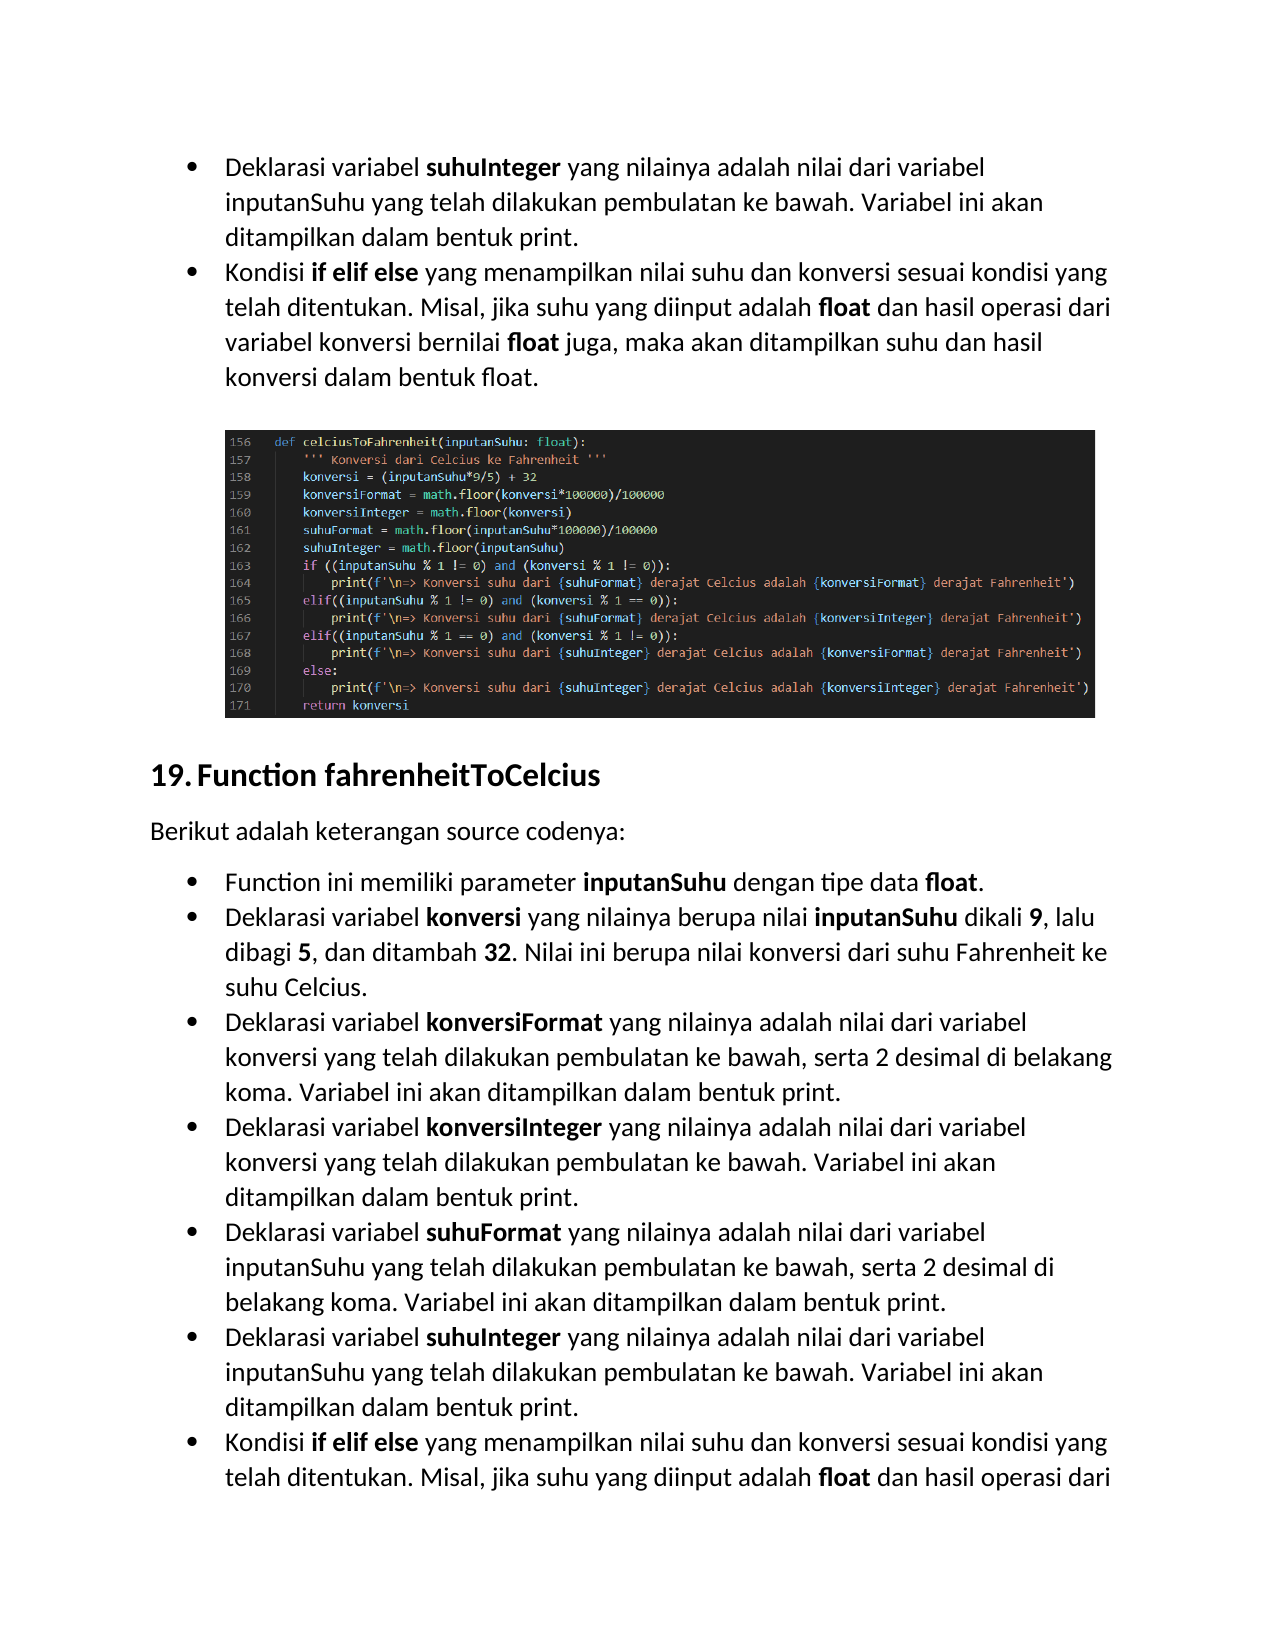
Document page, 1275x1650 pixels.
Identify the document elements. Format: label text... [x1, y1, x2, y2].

list Deklarasi variabel konversiInteger yang nilainya adalah nilai dari variabel konversi yang telah dilakukan pembulatan ke bawah. Variabel ini akan ditampilkan dalam bentuk print. [187, 1111, 1125, 1214]
list Function fahrenheitToCelcius [150, 754, 1125, 795]
list Deklarasi variabel konversiFormat yang nilainya adalah nilai dari variabel konversi yang telah dilakukan pembulatan ke bawah, serta 2 desimal di belakang koma. Variabel ini akan ditampilkan dalam bentuk print. [187, 1006, 1125, 1109]
list Function ini memiliki parameter inputanSuhu dengan tipe data float. [187, 866, 1125, 899]
picture [225, 430, 1096, 718]
list Deklarasi variabel konversi yang nilainya berupa nilai inputanSuhu dikali 9, lalu dibagi 5, dan ditambah 32. Nilai ini berupa nilai konversi dari suhu Fahrenheit ke suhu Celcius. [187, 901, 1125, 1004]
text Berikut adalah keterangan source codenya: [150, 814, 1125, 847]
list Deklarasi variabel suhuFormat yang nilainya adalah nilai dari variabel inputanSuhu yang telah dilakukan pembulatan ke bawah, serta 2 desimal di belakang koma. Variabel ini akan ditampilkan dalam bentuk print. [187, 1216, 1125, 1319]
list Deklarasi variabel suhuInteger yang nilainya adalah nilai dari variabel inputanSuhu yang telah dilakukan pembulatan ke bawah. Variabel ini akan ditampilkan dalam bentuk print. [187, 150, 1125, 253]
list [187, 1426, 1125, 1494]
list Deklarasi variabel suhuInteger yang nilainya adalah nilai dari variabel inputanSuhu yang telah dilakukan pembulatan ke bawah. Variabel ini akan ditampilkan dalam bentuk print. [187, 1321, 1125, 1424]
